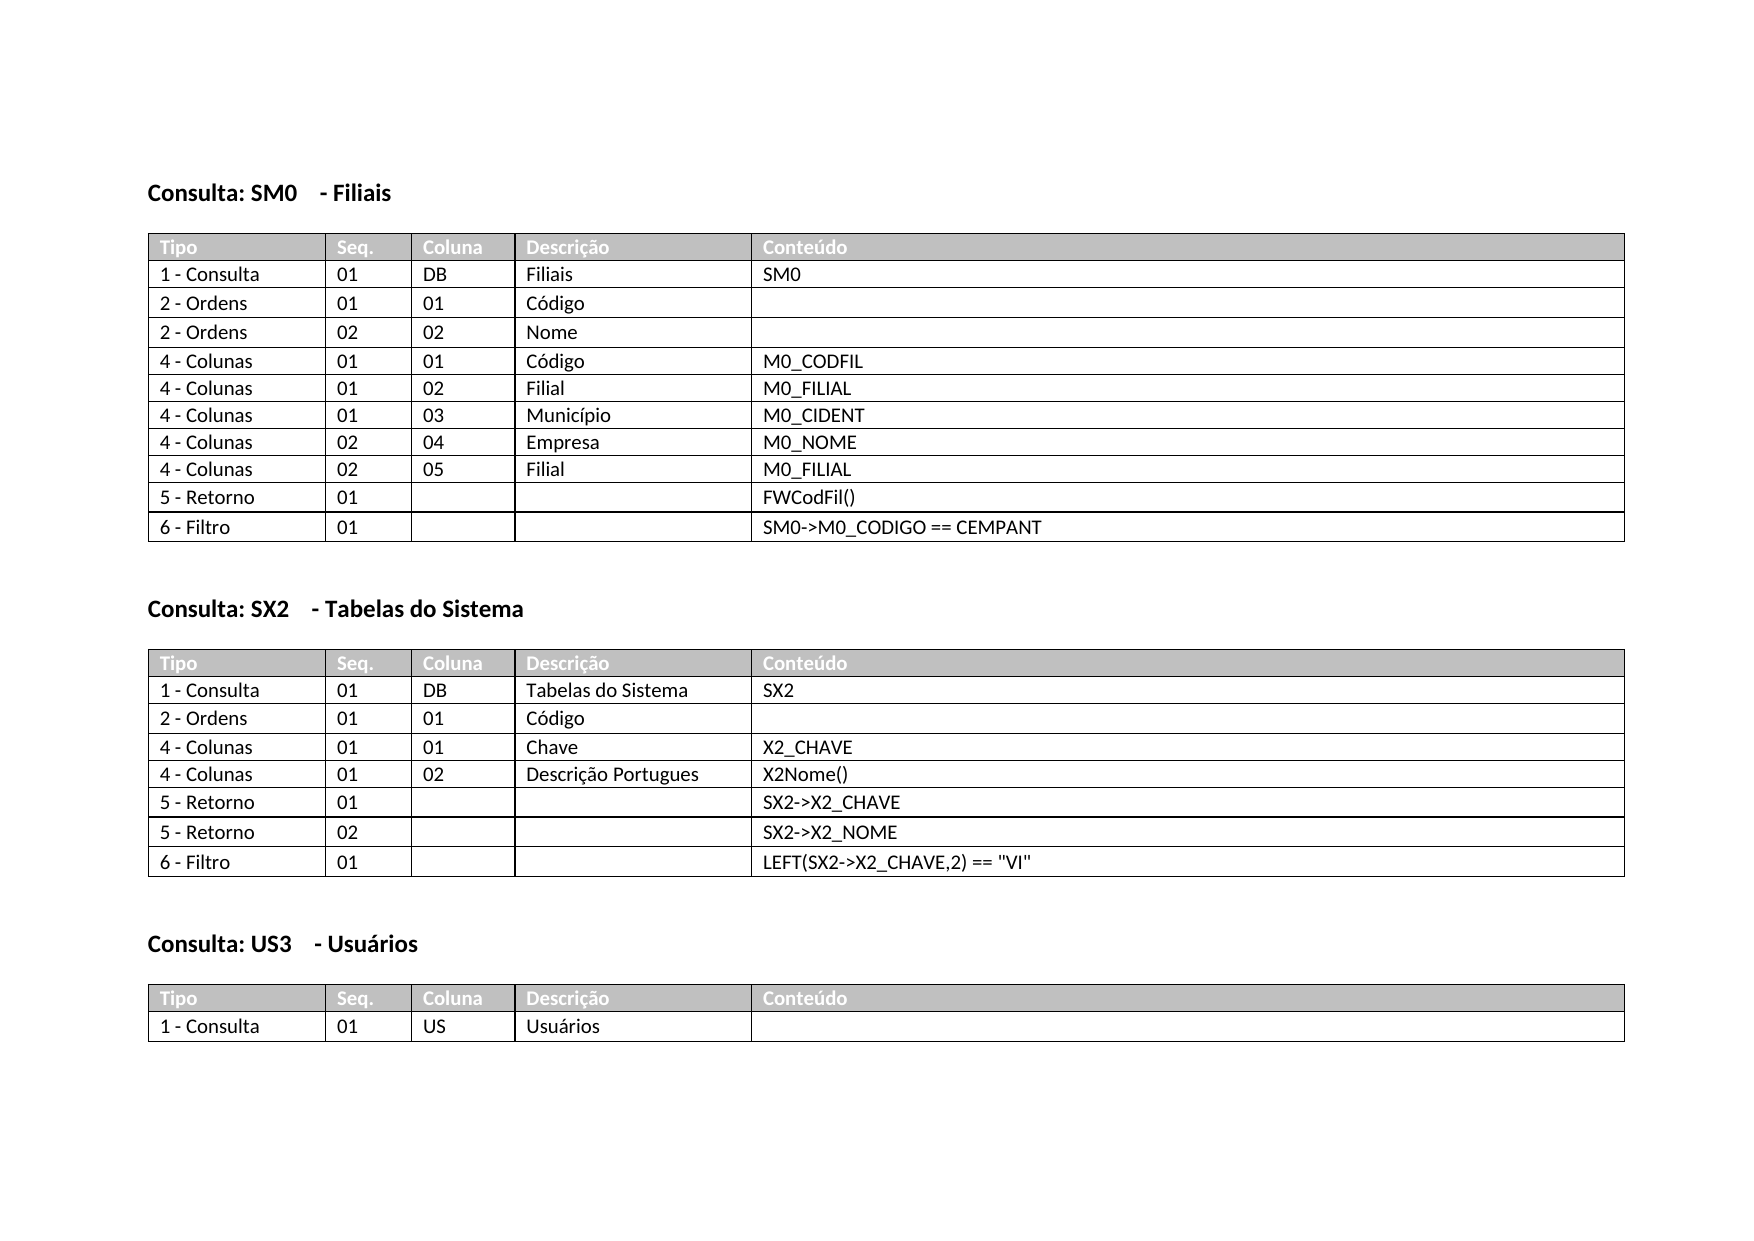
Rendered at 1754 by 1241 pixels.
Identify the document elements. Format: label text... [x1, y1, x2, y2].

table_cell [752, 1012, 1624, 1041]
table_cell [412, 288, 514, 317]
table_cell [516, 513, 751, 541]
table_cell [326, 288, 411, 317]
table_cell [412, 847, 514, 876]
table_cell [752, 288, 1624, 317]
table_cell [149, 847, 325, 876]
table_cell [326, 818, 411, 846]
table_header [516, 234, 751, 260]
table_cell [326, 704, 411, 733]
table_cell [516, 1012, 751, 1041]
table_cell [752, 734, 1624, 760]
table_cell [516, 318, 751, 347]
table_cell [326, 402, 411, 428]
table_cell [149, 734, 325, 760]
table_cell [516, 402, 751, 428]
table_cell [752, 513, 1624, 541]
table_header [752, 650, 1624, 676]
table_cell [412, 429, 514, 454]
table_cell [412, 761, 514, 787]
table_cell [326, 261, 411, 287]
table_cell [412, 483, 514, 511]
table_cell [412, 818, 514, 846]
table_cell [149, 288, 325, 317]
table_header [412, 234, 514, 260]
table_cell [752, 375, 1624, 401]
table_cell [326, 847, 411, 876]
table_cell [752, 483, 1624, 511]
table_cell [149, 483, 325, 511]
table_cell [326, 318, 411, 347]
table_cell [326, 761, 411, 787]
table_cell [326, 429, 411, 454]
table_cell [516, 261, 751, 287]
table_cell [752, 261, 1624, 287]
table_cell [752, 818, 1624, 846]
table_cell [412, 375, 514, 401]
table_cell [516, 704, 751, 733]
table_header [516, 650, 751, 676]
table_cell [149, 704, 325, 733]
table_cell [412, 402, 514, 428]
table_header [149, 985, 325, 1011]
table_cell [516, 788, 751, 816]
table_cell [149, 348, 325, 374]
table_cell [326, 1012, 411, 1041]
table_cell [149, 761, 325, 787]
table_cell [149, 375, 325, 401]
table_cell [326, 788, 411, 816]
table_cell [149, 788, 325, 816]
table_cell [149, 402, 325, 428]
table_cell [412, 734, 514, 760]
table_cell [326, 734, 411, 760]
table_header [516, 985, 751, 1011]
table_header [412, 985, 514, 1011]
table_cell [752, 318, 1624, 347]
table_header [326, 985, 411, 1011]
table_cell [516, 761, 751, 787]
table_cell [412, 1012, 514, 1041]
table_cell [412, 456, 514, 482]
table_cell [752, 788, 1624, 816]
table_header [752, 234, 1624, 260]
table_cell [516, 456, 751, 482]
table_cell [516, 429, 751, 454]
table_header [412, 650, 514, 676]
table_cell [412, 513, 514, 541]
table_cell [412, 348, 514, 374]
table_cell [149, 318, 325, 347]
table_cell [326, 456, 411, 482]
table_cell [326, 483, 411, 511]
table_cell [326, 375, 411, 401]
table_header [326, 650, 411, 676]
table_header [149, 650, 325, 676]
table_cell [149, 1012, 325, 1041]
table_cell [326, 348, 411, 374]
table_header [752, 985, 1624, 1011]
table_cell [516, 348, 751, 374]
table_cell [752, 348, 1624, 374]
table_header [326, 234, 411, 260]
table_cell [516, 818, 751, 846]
text Consulta: US3 - Usuários [148, 928, 1606, 958]
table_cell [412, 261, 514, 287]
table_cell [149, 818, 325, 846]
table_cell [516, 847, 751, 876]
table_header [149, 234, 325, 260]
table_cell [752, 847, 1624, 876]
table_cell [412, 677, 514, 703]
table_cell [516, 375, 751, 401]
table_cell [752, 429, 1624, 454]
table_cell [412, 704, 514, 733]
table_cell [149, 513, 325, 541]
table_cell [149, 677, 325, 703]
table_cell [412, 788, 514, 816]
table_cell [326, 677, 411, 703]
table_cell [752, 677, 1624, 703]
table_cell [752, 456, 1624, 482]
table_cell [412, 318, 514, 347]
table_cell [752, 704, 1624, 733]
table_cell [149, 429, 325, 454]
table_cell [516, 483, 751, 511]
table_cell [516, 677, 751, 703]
text Consulta: SX2 - Tabelas do Sistema [148, 593, 1606, 623]
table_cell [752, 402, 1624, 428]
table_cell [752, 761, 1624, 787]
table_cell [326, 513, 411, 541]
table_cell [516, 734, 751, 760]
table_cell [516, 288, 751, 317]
text Consulta: SM0 - Filiais [148, 177, 1606, 208]
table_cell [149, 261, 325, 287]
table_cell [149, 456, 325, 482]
